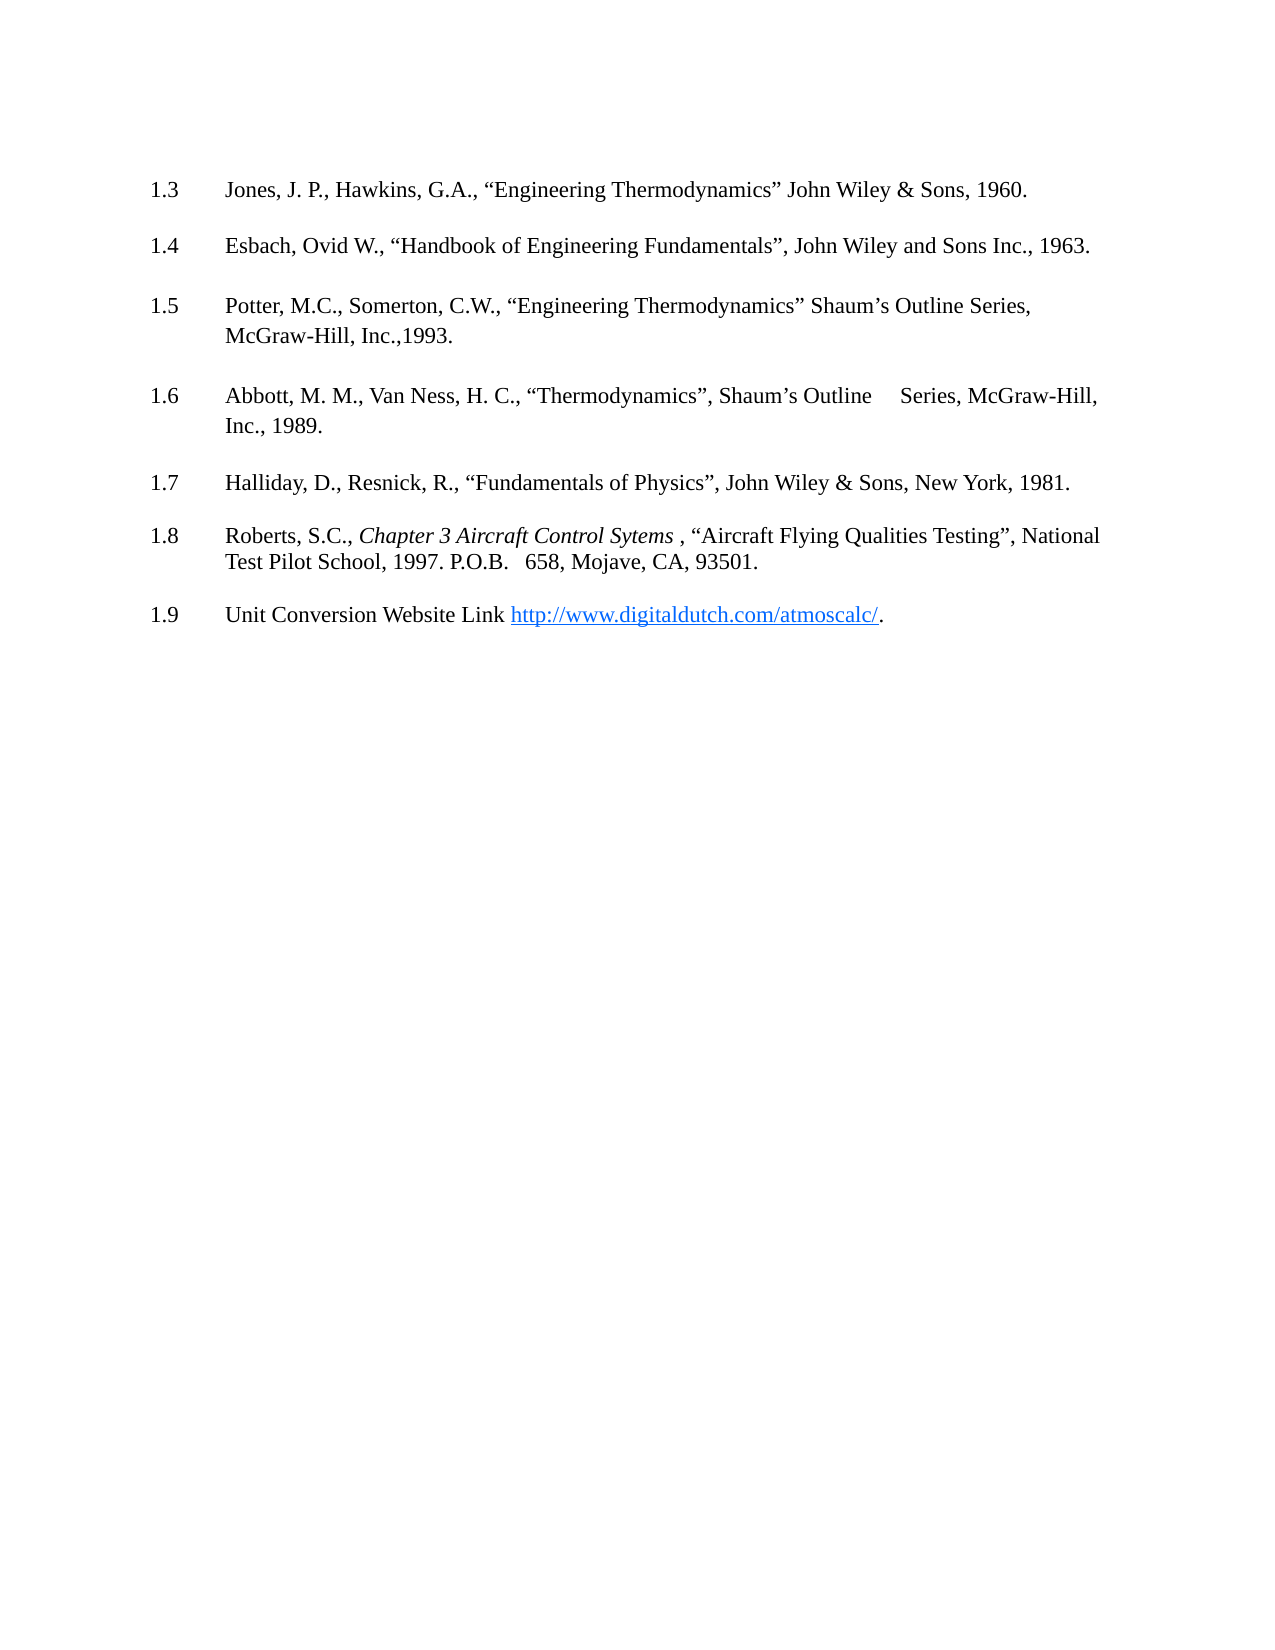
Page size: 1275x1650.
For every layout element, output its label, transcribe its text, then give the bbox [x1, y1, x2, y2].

text 1.3 Jones, J. P., Hawkins, G.A., “Engineering Thermodynamics” John Wiley & Sons, 1960. [150, 176, 1125, 203]
text 1.8 Roberts, S.C., Chapter 3 Aircraft Control Sytems , “Aircraft Flying Qualities Testing”, National Test Pilot School, 1997. P.O.B. 658, Mojave, CA, 93501. [150, 522, 1125, 574]
text 1.9 Unit Conversion Website Link http://www.digitaldutch.com/atmoscalc/. [150, 601, 1125, 627]
text 1.6 Abbott, M. M., Van Ness, H. C., “Thermodynamics”, Shaum’s Outline Series, McGraw-Hill, Inc., 1989. [150, 379, 1125, 439]
text 1.5 Potter, M.C., Somerton, C.W., “Engineering Thermodynamics” Shaum’s Outline Series, McGraw-Hill, Inc.,1993. [150, 289, 1125, 349]
text 1.4 Esbach, Ovid W., “Handbook of Engineering Fundamentals”, John Wiley and Sons Inc., 1963. [150, 229, 1125, 259]
text 1.7 Halliday, D., Resnick, R., “Fundamentals of Physics”, John Wiley & Sons, New York, 1981. [150, 469, 1125, 495]
